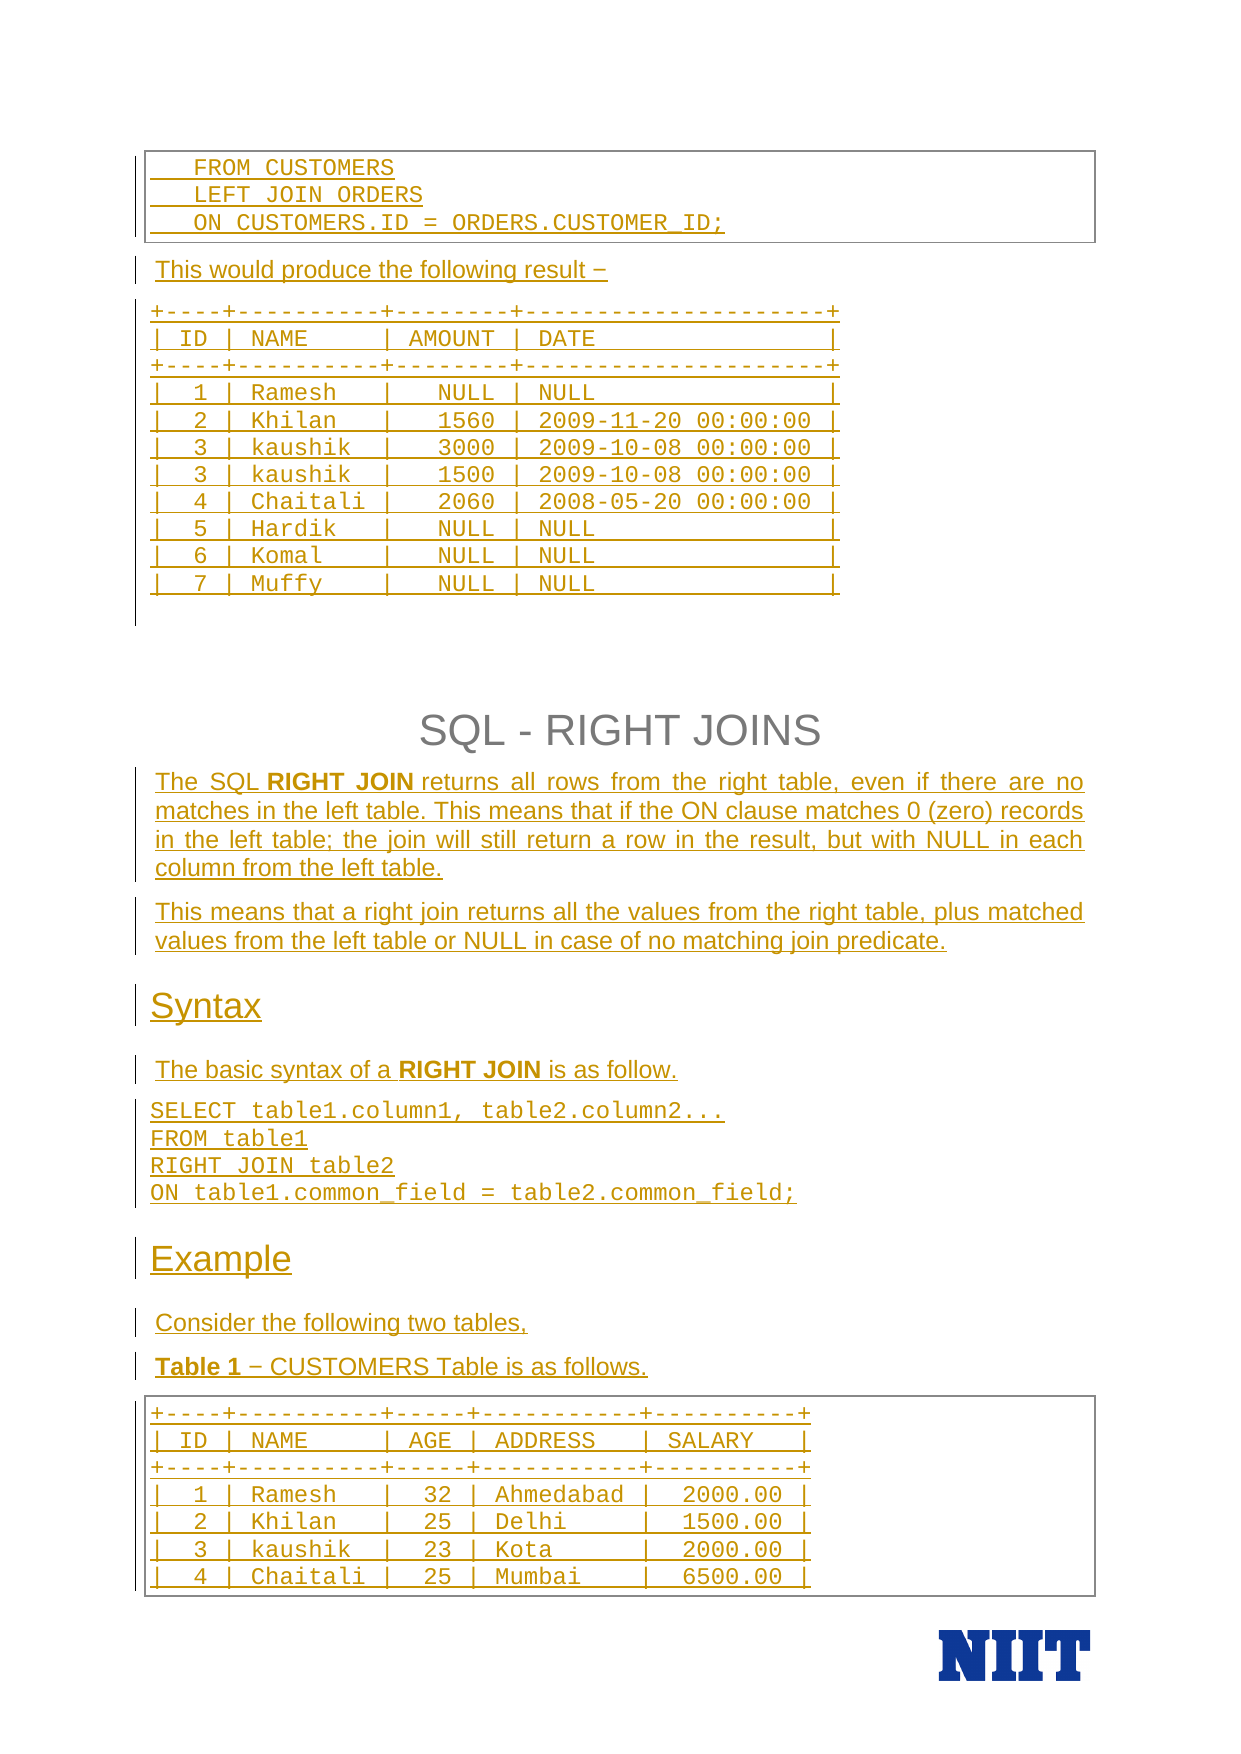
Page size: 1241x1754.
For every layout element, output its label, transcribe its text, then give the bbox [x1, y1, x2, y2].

subtitle SQL - RIGHT JOINS [150, 704, 1090, 755]
picture [938, 1630, 1091, 1681]
